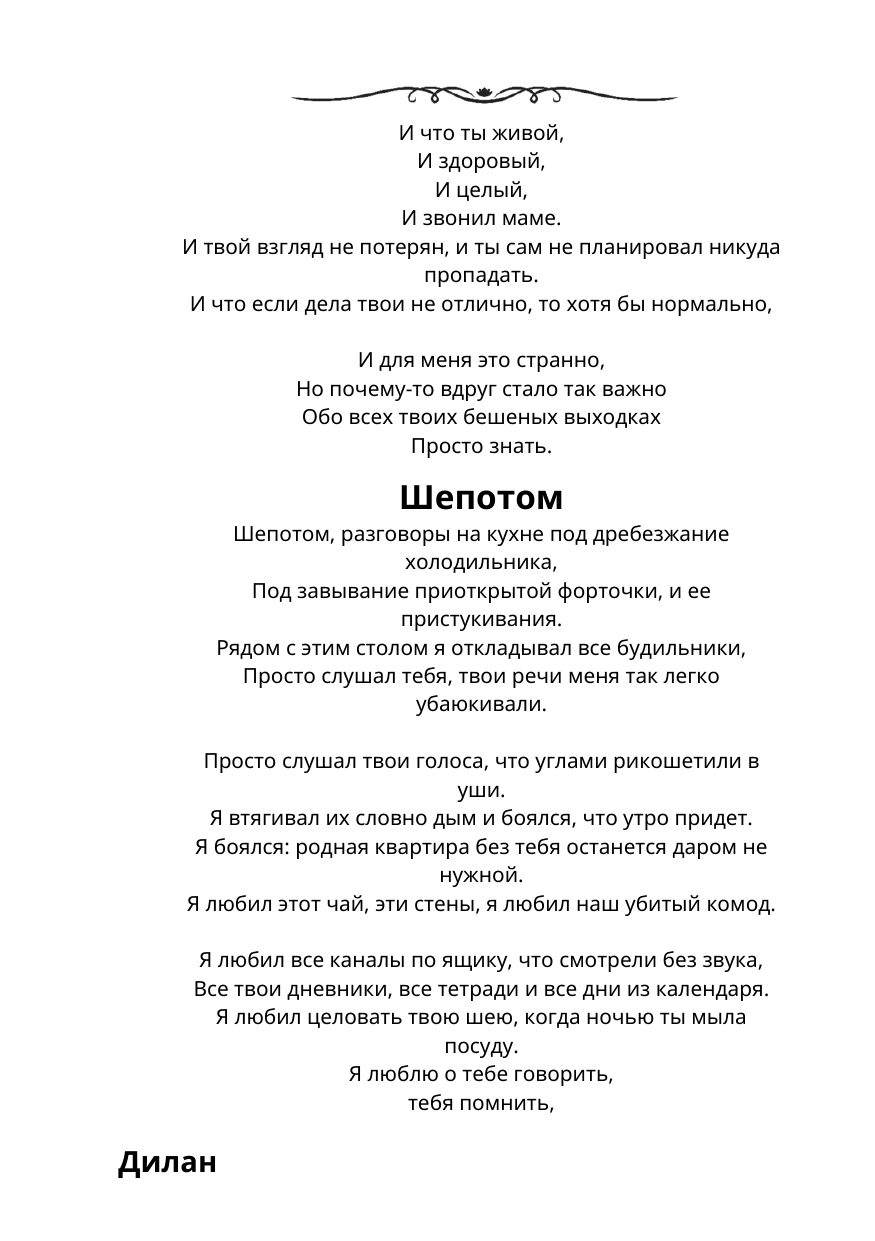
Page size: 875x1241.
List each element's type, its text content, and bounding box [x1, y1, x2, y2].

text Я любил целовать твою шею, когда ночью ты мыла посуду. [177, 1002, 786, 1059]
text Шепотом, разговоры на кухне под дребезжание холодильника, [177, 519, 786, 576]
text И целый, [177, 175, 786, 203]
text Под завывание приоткрытой форточки, и ее пристукивания. [177, 576, 786, 633]
text Рядом с этим столом я откладывал все будильники, [177, 633, 786, 661]
picture [275, 73, 688, 118]
text тебя помнить, [177, 1088, 786, 1116]
text Просто слушал твои голоса, что углами рикошетили в уши. [177, 746, 786, 803]
text И для меня это странно, [177, 346, 786, 374]
text И твой взгляд не потерян, и ты сам не планировал никуда пропадать. [177, 232, 786, 289]
text Но почему-то вдруг стало так важно [177, 374, 786, 402]
text Я люблю о тебе говорить, [177, 1059, 786, 1088]
text Я боялся: родная квартира без тебя останется даром не нужной. [177, 832, 786, 889]
text Шепотом [177, 473, 786, 519]
text И что ты живой, [177, 118, 786, 147]
text И что если дела твои не отлично, то хотя бы нормально, [177, 289, 786, 317]
text Просто знать. [177, 431, 786, 459]
text Я любил этот чай, эти стены, я любил наш убитый комод. [177, 889, 786, 917]
text Просто слушал тебя, твои речи меня так легко убаюкивали. [177, 661, 786, 718]
text И звонил маме. [177, 203, 786, 232]
text Я втягивал их словно дым и боялся, что утро придет. [177, 803, 786, 832]
text И здоровый, [177, 147, 786, 175]
text Обо всех твоих бешеных выходках [177, 402, 786, 431]
text Я любил все каналы по ящику, что смотрели без звука, [177, 946, 786, 974]
text Все твои дневники, все тетради и все дни из календаря. [177, 974, 786, 1002]
